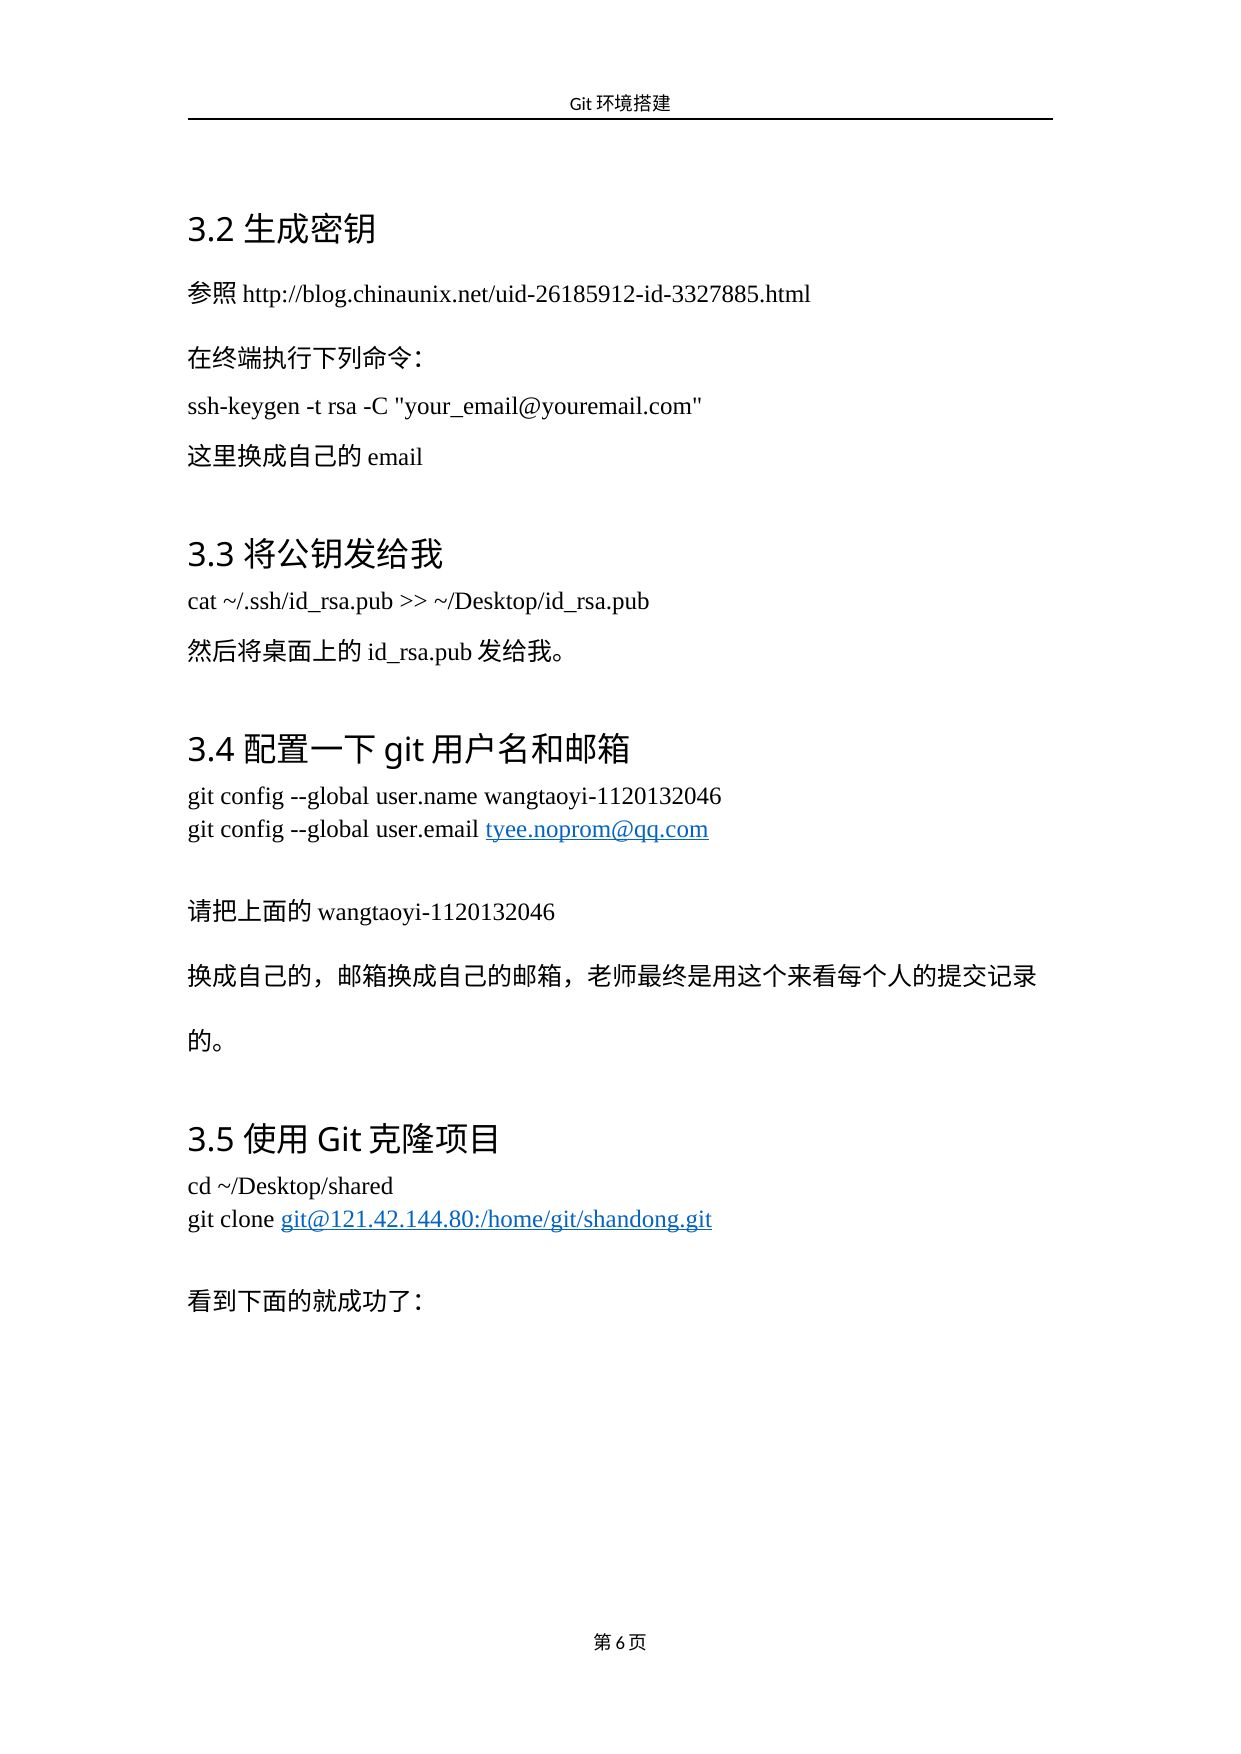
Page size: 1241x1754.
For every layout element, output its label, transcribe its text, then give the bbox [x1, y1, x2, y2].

text 请把上面的wangtaoyi-1120132046 [187, 877, 1053, 942]
subtitle 3.5 使用Git克隆项目 [187, 1104, 1053, 1169]
text 参照http://blog.chinaunix.net/uid-26185912-id-3327885.html [187, 259, 1053, 324]
text 在终端执行下列命令： [187, 324, 1053, 389]
text 然后将桌面上的id_rsa.pub发给我。 [187, 617, 1053, 682]
subtitle 3.2 生成密钥 [187, 194, 1053, 259]
text cat ~/.ssh/id_rsa.pub >> ~/Desktop/id_rsa.pub [187, 584, 1053, 617]
subtitle 3.3 将公钥发给我 [187, 519, 1053, 584]
text ssh-keygen -t rsa -C "your_email@youremail.com" [187, 389, 1053, 422]
subtitle 3.4 配置一下git用户名和邮箱 [187, 714, 1053, 779]
text git clone git@121.42.144.80:/home/git/shandong.git [187, 1202, 1053, 1234]
text 换成自己的，邮箱换成自己的邮箱，老师最终是用这个来看每个人的提交记录的。 [187, 942, 1053, 1072]
text git config --global user.email tyee.noprom@qq.com [187, 812, 1053, 844]
text 这里换成自己的email [187, 422, 1053, 487]
text 看到下面的就成功了： [187, 1267, 1053, 1332]
text git config --global user.name wangtaoyi-1120132046 [187, 779, 1053, 812]
text cd ~/Desktop/shared [187, 1169, 1053, 1202]
